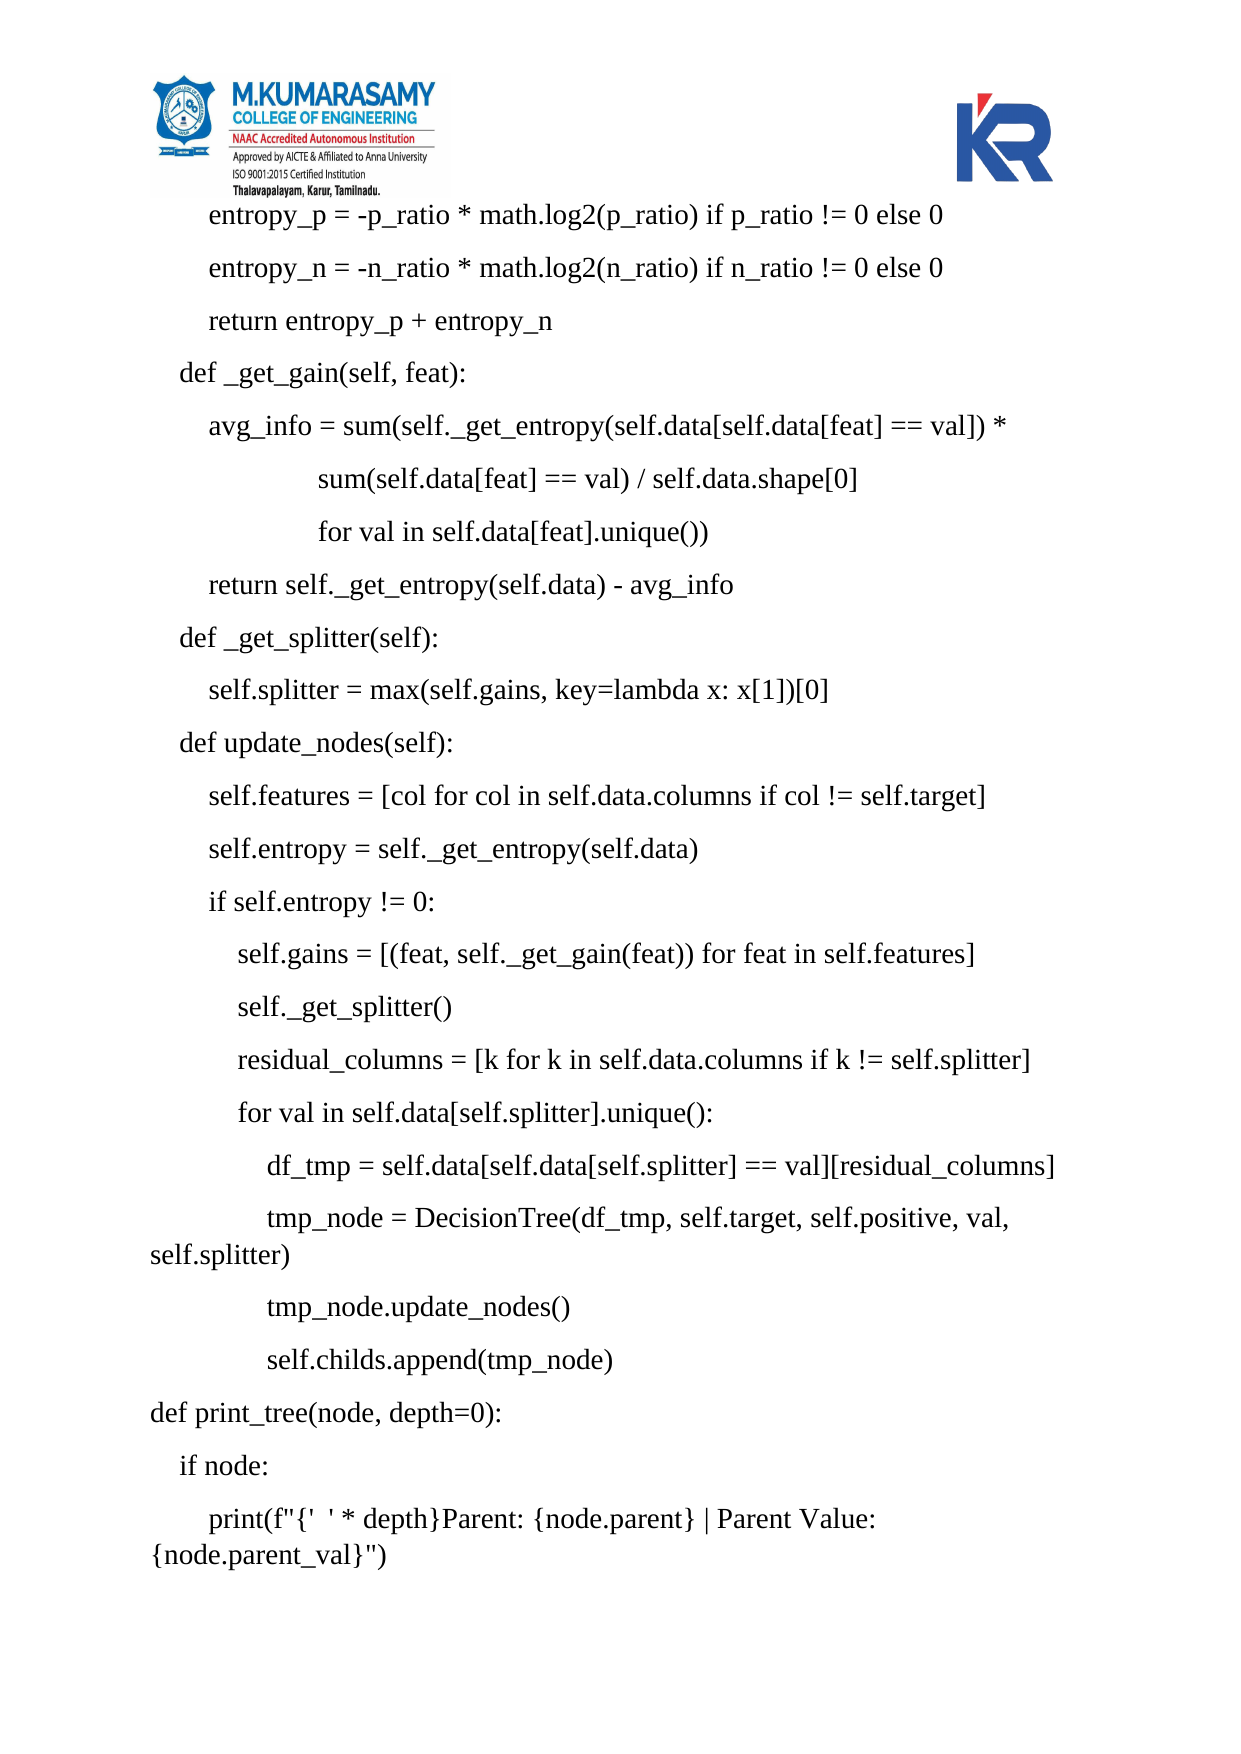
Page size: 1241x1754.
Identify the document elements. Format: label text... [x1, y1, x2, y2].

text self.childs.append(tmp_node) [150, 1342, 1090, 1376]
text self.gains = [(feat, self._get_gain(feat)) for feat in self.features] [150, 937, 1090, 970]
text print(f"{' ' * depth}Parent: {node.parent} | Parent Value: {node.parent_val}") [150, 1501, 1090, 1571]
text def _get_gain(self, feat): [150, 356, 1090, 389]
text df_tmp = self.data[self.data[self.splitter] == val][residual_columns] [150, 1148, 1090, 1181]
text if self.entropy != 0: [150, 884, 1090, 917]
text self.entropy = self._get_entropy(self.data) [150, 831, 1090, 864]
text self.features = [col for col in self.data.columns if col != self.target] [150, 778, 1090, 812]
text if node: [150, 1448, 1090, 1482]
text entropy_p = -p_ratio * math.log2(p_ratio) if p_ratio != 0 else 0 [150, 197, 1090, 231]
text return self._get_entropy(self.data) - avg_info [150, 567, 1090, 600]
text tmp_node.update_nodes() [150, 1289, 1090, 1323]
text entropy_n = -n_ratio * math.log2(n_ratio) if n_ratio != 0 else 0 [150, 250, 1090, 283]
picture [150, 73, 452, 198]
text for val in self.data[self.splitter].unique(): [150, 1095, 1090, 1128]
text def update_nodes(self): [150, 725, 1090, 759]
text for val in self.data[feat].unique()) [150, 514, 1090, 548]
text def _get_splitter(self): [150, 620, 1090, 653]
text tmp_node = DecisionTree(df_tmp, self.target, self.positive, val, self.splitter) [150, 1201, 1090, 1270]
text sum(self.data[feat] == val) / self.data.shape[0] [150, 461, 1090, 495]
text return entropy_p + entropy_n [150, 303, 1090, 336]
text residual_columns = [k for k in self.data.columns if k != self.splitter] [150, 1042, 1090, 1076]
text avg_info = sum(self._get_entropy(self.data[self.data[feat] == val]) * [150, 408, 1090, 442]
text self._get_splitter() [150, 989, 1090, 1023]
text self.splitter = max(self.gains, key=lambda x: x[1])[0] [150, 672, 1090, 706]
picture [918, 85, 1091, 198]
text def print_tree(node, depth=0): [150, 1395, 1090, 1429]
